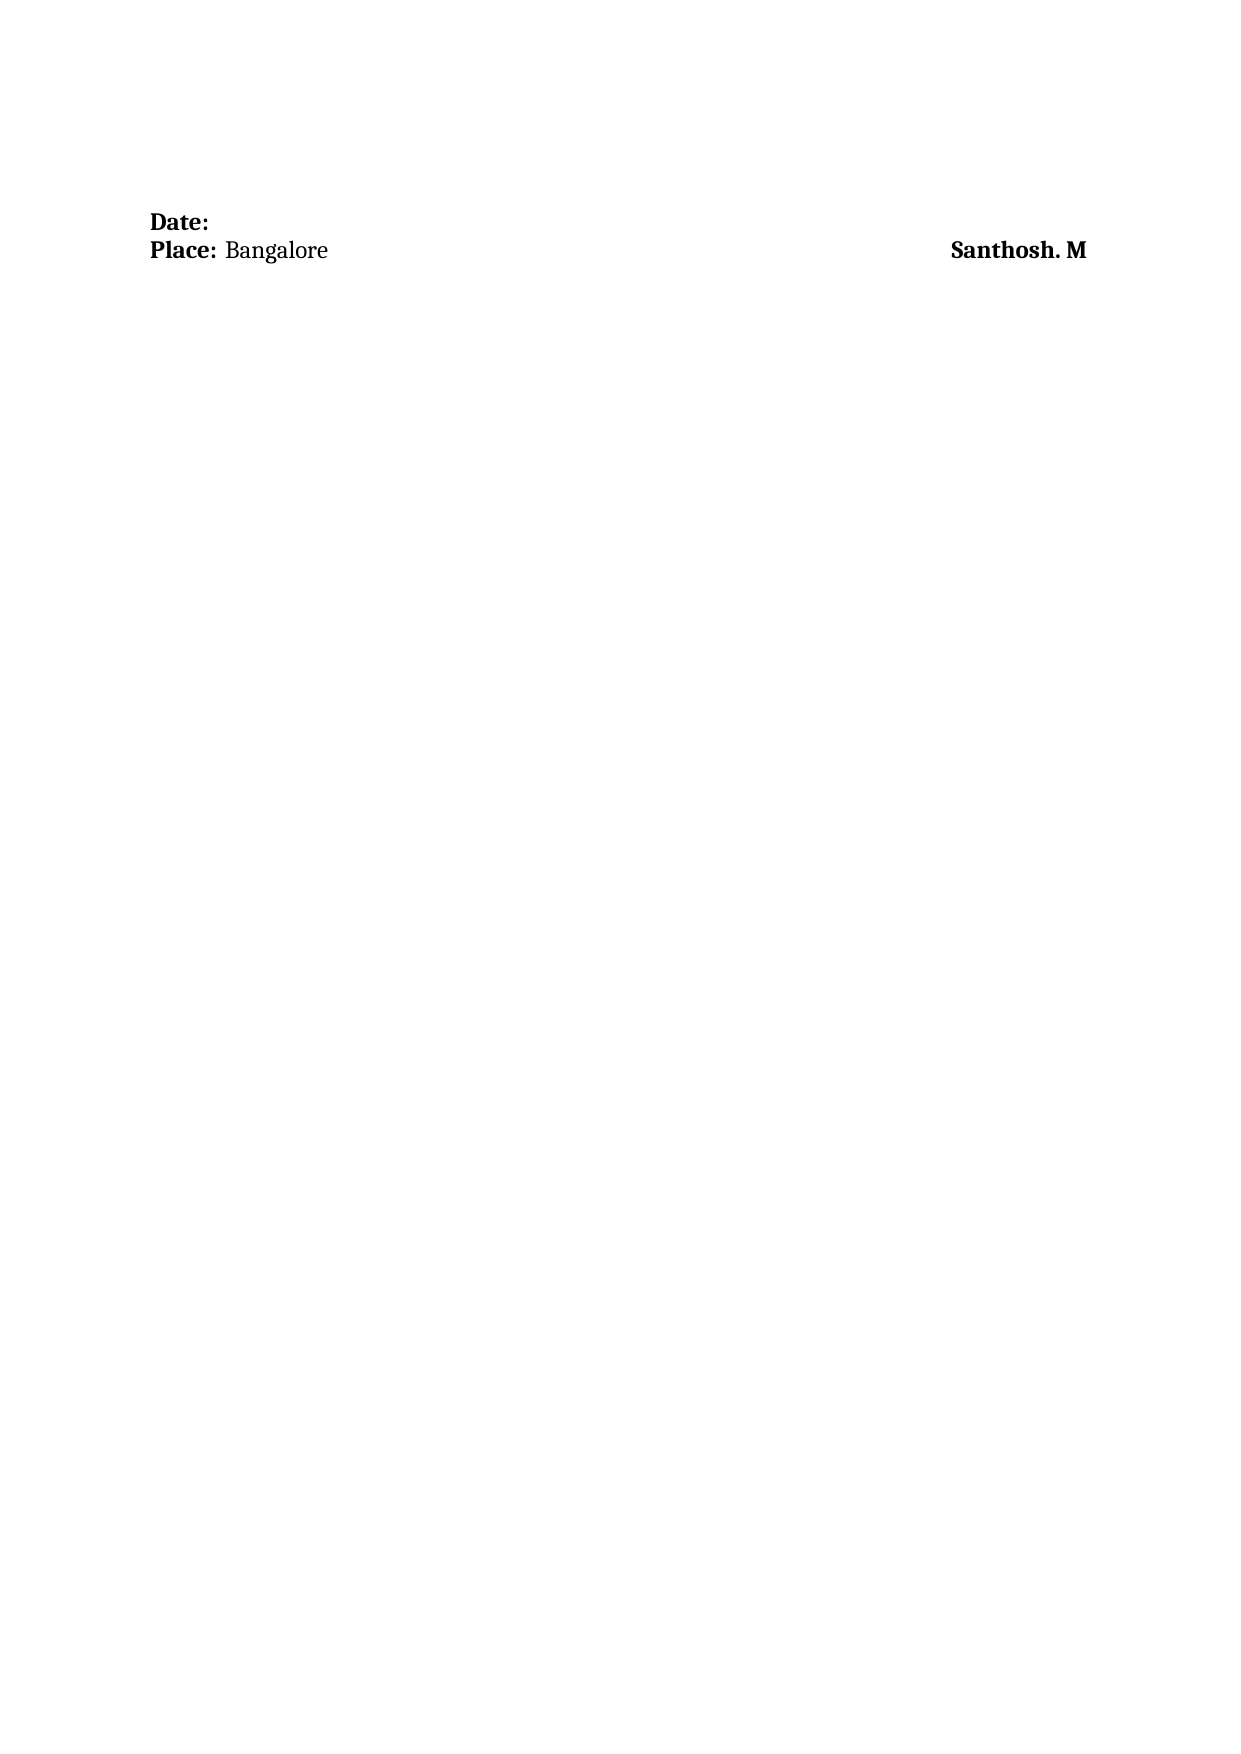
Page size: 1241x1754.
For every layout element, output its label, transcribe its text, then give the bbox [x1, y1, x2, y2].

text Date: [150, 207, 1090, 236]
text Place: Bangalore Santhosh. M [150, 236, 1090, 265]
